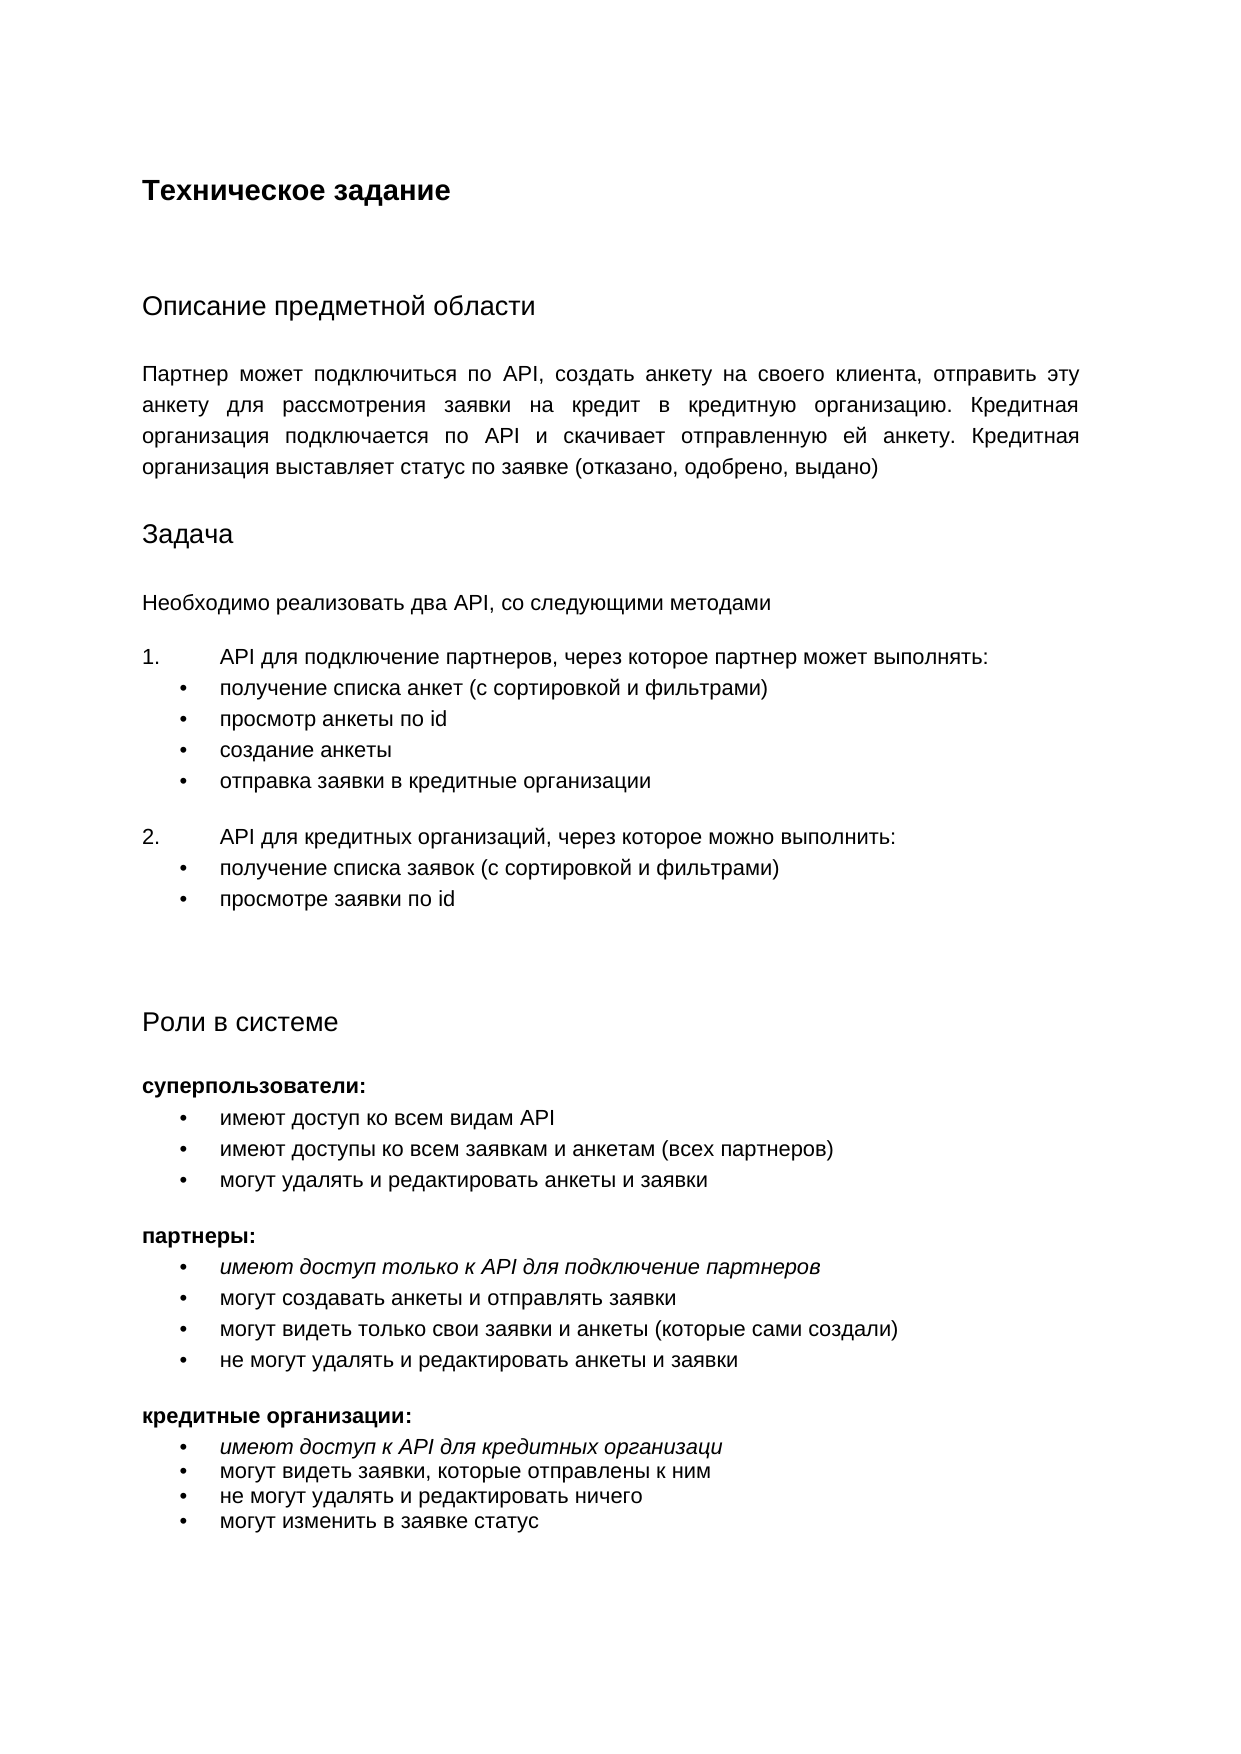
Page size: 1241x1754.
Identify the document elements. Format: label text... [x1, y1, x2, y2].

list не могут удалять и редактировать ничего [179, 1486, 1103, 1508]
text Задача [142, 522, 1103, 549]
text Техническое задание [142, 177, 1103, 206]
list API для кредитных организаций, через которое можно выполнить: [142, 820, 1103, 851]
list имеют доступ только к API для подключение партнеров [179, 1249, 1103, 1280]
list имеют доступ к API для кредитных организаци [179, 1429, 1103, 1461]
list имеют доступ ко всем видам API [179, 1100, 1103, 1131]
text Роли в системе [142, 1010, 1103, 1037]
text кредитные организации: [142, 1398, 1103, 1429]
list могут изменить в заявке статус [179, 1511, 1103, 1533]
list не могут удалять и редактировать анкеты и заявки [179, 1342, 1103, 1373]
list могут удалять и редактировать анкеты и заявки [179, 1162, 1103, 1193]
text Необходимо реализовать два API, со следующими методами [142, 593, 1103, 615]
list имеют доступы ко всем заявкам и анкетам (всех партнеров) [179, 1131, 1103, 1162]
list могут видеть только свои заявки и анкеты (которые сами создали) [179, 1311, 1103, 1342]
list отправка заявки в кредитные организации [179, 764, 1103, 795]
list просмотре заявки по id [179, 882, 1103, 913]
list могут видеть заявки, которые отправлены к ним [179, 1461, 1103, 1483]
list получение списка анкет (с сортировкой и фильтрами) [179, 671, 1103, 702]
text Партнер может подключиться по API, создать анкету на своего клиента, отправить эту анкету для рассмотрения заявки на кредит в кредитную организацию. Кредитная организация подключается по API и скачивает отправленную ей анкету. Кредитная организация выставляет статус по заявке (отказано, одобрено, выдано) [142, 357, 1080, 481]
list получение списка заявок (с сортировкой и фильтрами) [179, 851, 1103, 882]
list могут создавать анкеты и отправлять заявки [179, 1280, 1103, 1311]
list просмотр анкеты по id [179, 702, 1103, 733]
text партнеры: [142, 1218, 1103, 1249]
text Описание предметной области [142, 293, 1103, 321]
list создание анкеты [179, 733, 1103, 764]
list API для подключение партнеров, через которое партнер может выполнять: [142, 639, 1103, 671]
text суперпользователи: [142, 1069, 1103, 1100]
